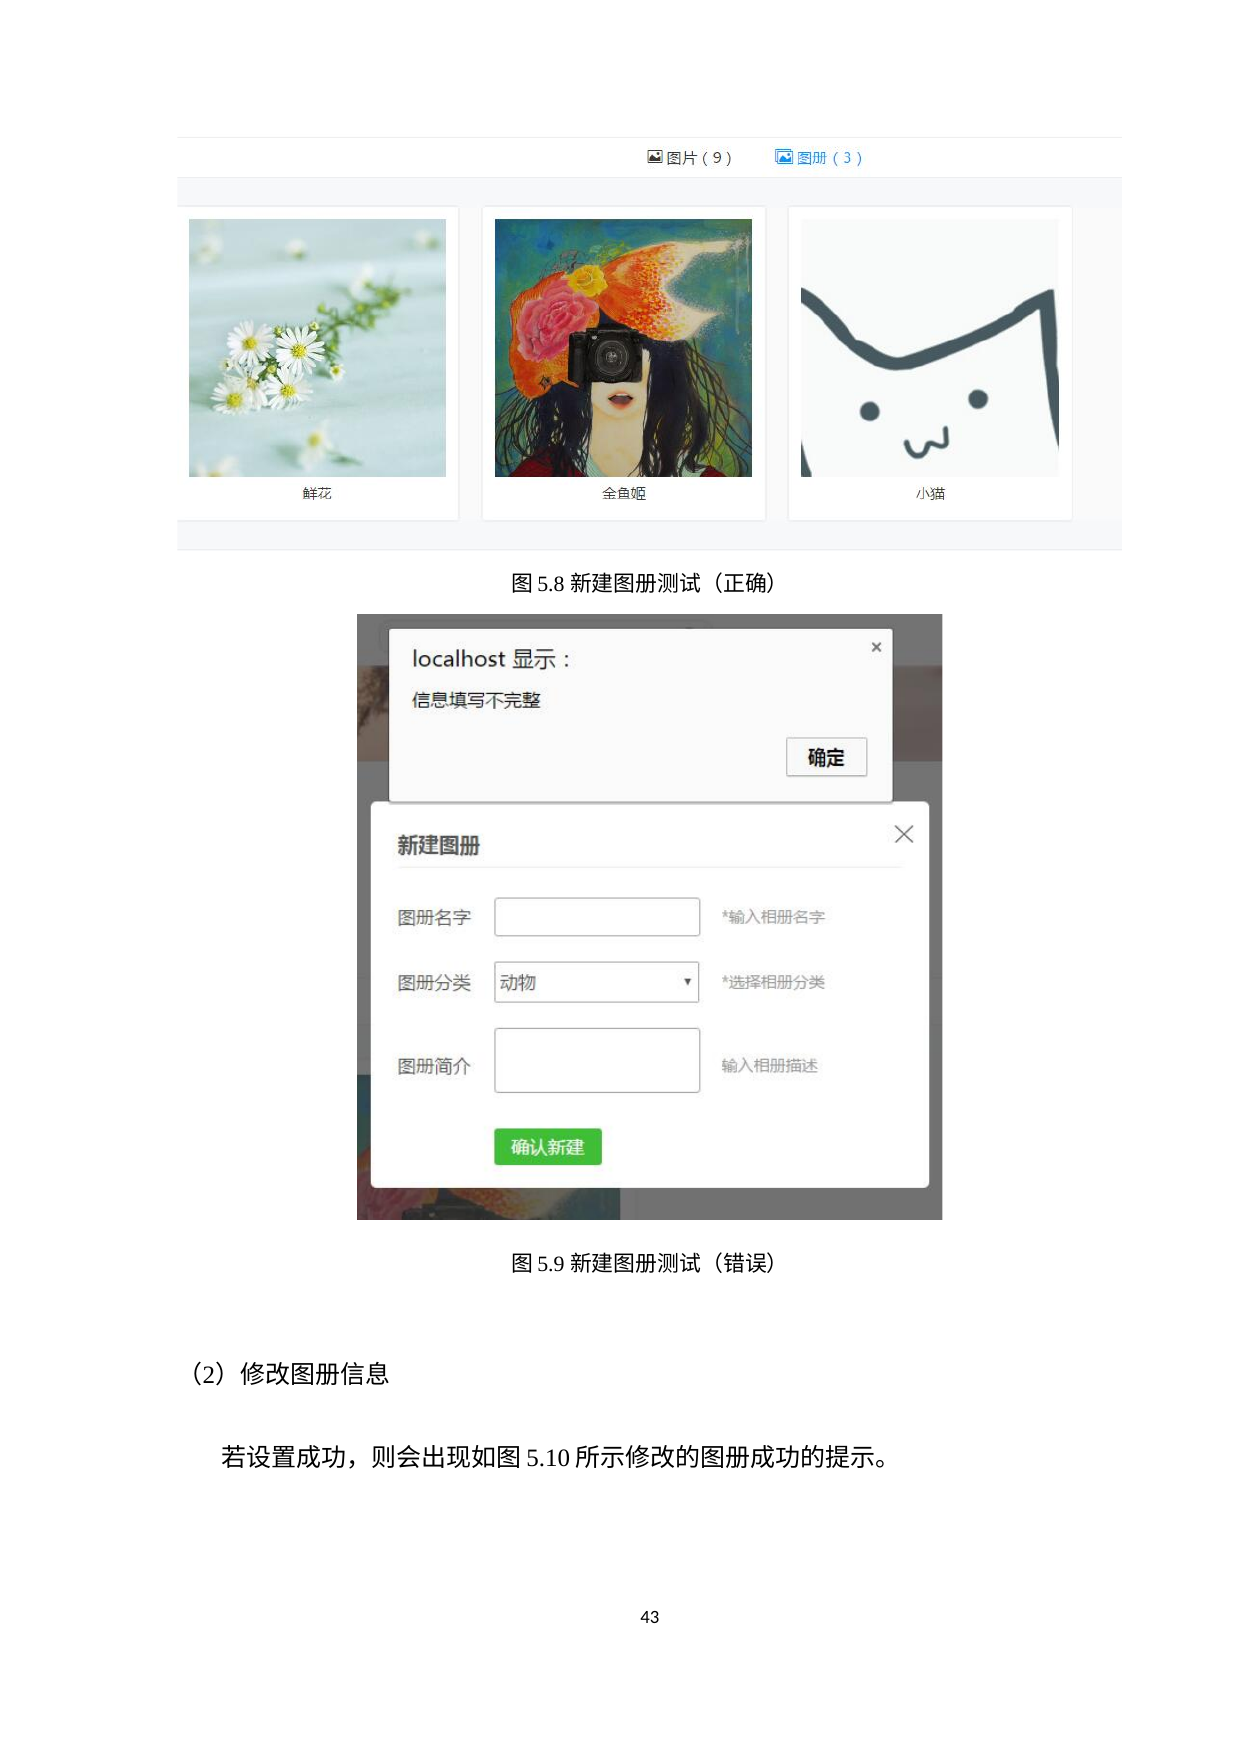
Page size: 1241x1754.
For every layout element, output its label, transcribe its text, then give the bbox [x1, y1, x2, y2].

picture [357, 614, 943, 1220]
text 若设置成功，则会出现如图5.10所示修改的图册成功的提示。 [177, 1423, 1122, 1488]
picture [177, 130, 1122, 551]
list 修改图册信息 [177, 1340, 1122, 1405]
text 图5.9 新建图册测试（错误） [177, 1245, 1122, 1278]
text 图5.8 新建图册测试（正确） [177, 566, 1122, 598]
